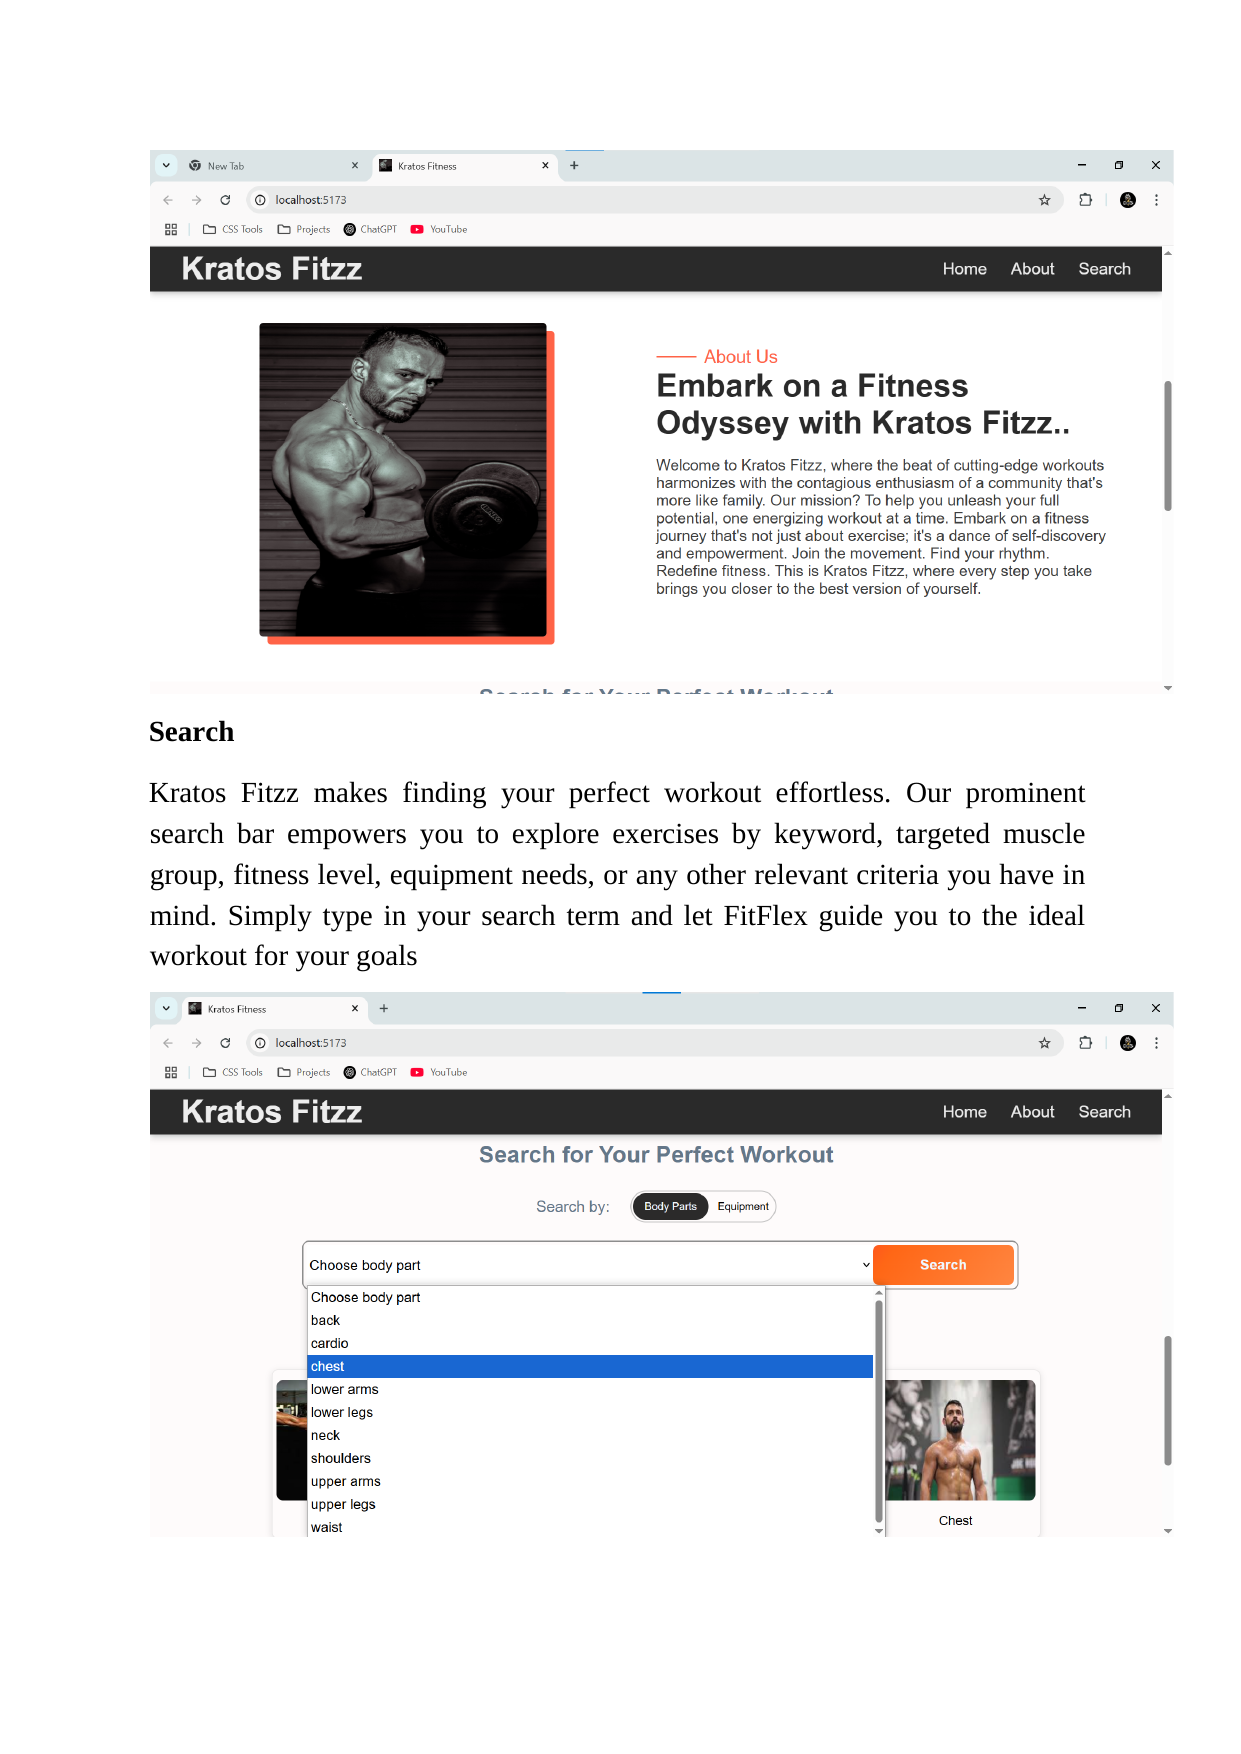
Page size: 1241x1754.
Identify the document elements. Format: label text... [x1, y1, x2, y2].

picture [150, 150, 1174, 694]
picture [150, 992, 1174, 1537]
text Kratos Fitzz makes finding your perfect workout effortless. Our prominent search bar empowers you to explore exercises by keyword, targeted muscle group, fitness level, equipment needs, or any other relevant criteria you have in mind. Simply type in your search term and let FitFlex guide you to the ideal workout for your goals [148, 775, 1087, 972]
text Search [148, 714, 1083, 748]
